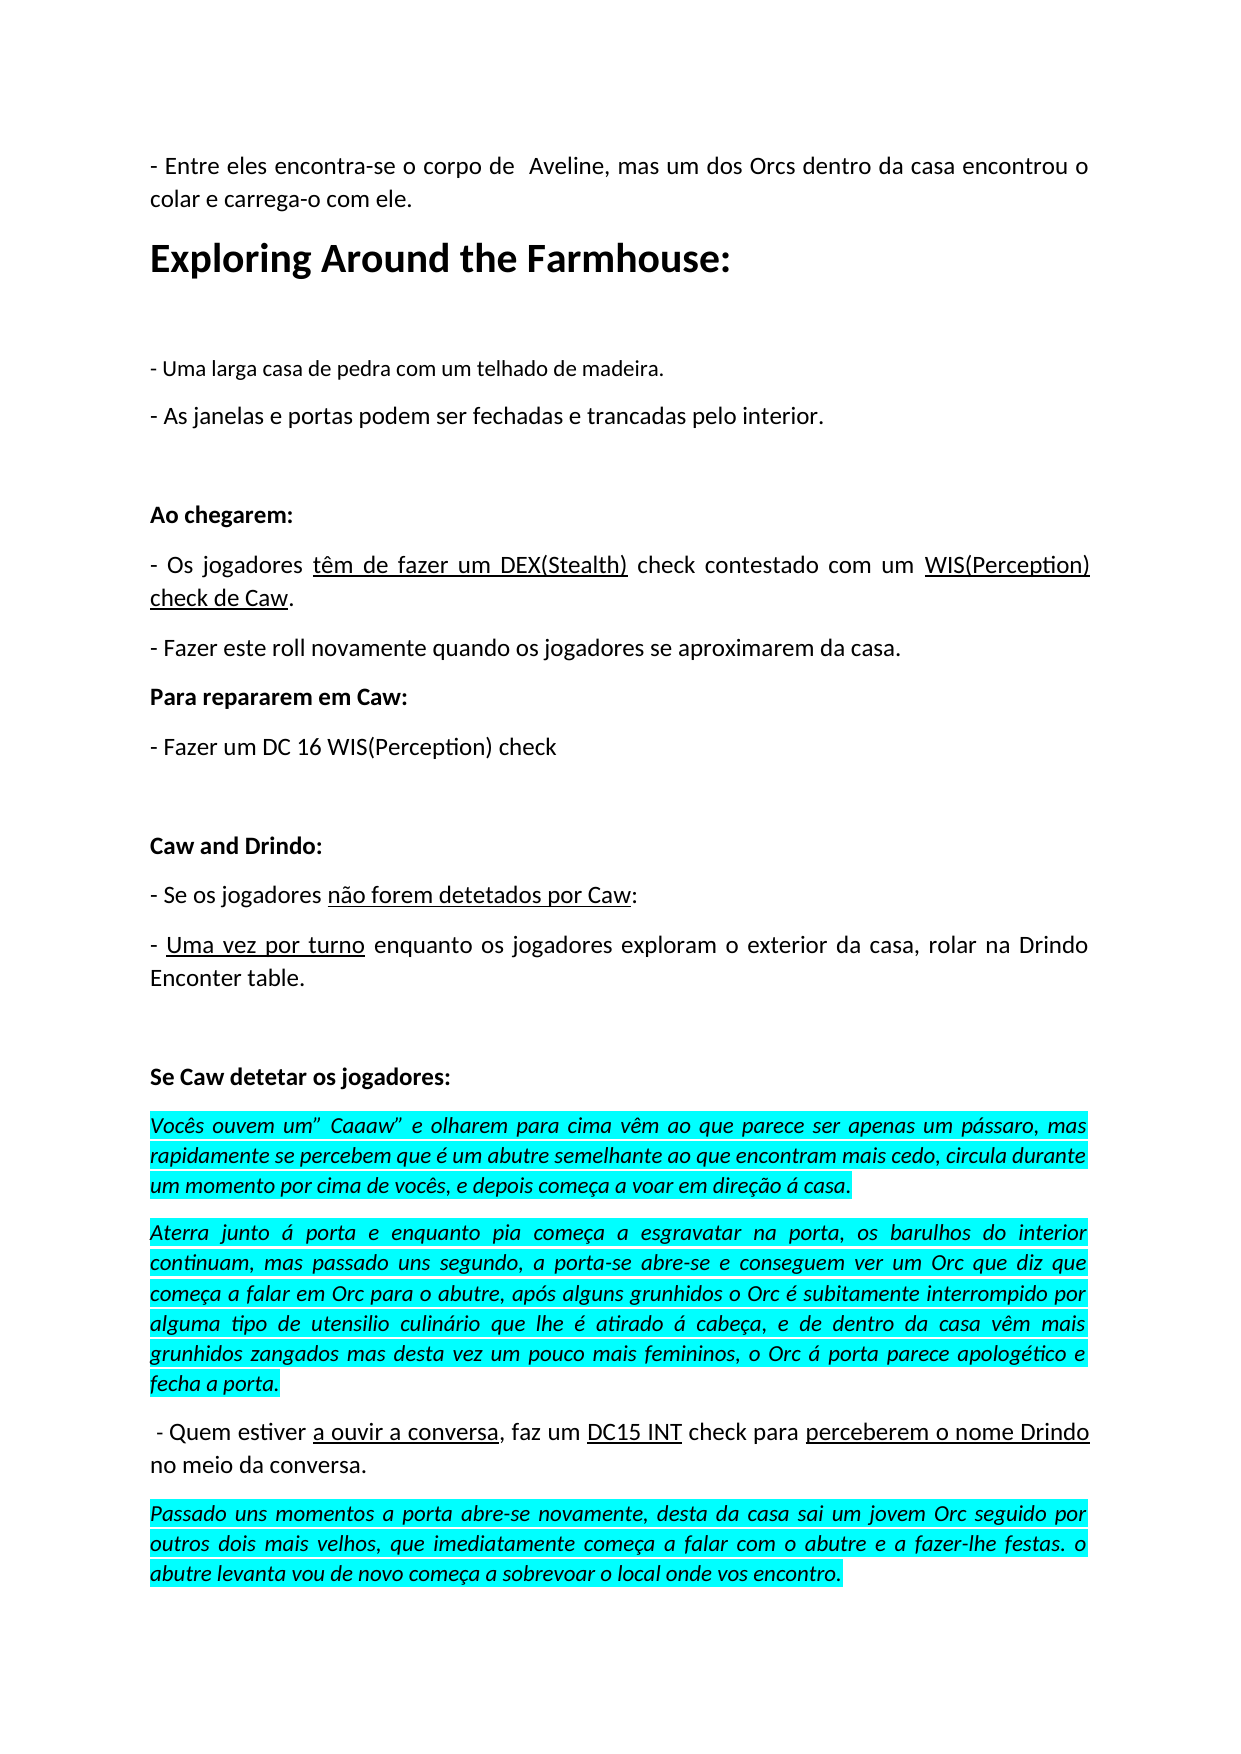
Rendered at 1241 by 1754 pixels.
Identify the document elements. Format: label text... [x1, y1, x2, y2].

text Vocês ouvem um” Caaaw” e olharem para cima vêm ao que parece ser apenas um pássaro, mas rapidamente se percebem que é um abutre semelhante ao que encontram mais cedo, circula durante um momento por cima de vocês, e depois começa a voar em direção á casa. [150, 1111, 1090, 1199]
text - Quem estiver a ouvir a conversa, faz um DC15 INT check para perceberem o nome Drindo no meio da conversa. [150, 1416, 1090, 1479]
text - Entre eles encontra-se o corpo de Aveline, mas um dos Orcs dentro da casa encontrou o colar e carrega-o com ele. [150, 150, 1090, 213]
text - Se os jogadores não forem detetados por Caw: [150, 880, 1090, 910]
text - Os jogadores têm de fazer um DEX(Stealth) check contestado com um WIS(Perception) check de Caw. [150, 549, 1090, 613]
text Ao chegarem: [150, 500, 1090, 530]
text Caw and Drindo: [150, 830, 1090, 861]
text Aterra junto á porta e enquanto pia começa a esgravatar na porta, os barulhos do interior continuam, mas passado uns segundo, a porta-se abre-se e conseguem ver um Orc que diz que começa a falar em Orc para o abutre, após alguns grunhidos o Orc é subitamente interrompido por alguma tipo de utensilio culinário que lhe é atirado á cabeça, e de dentro da casa vêm mais grunhidos zangados mas desta vez um pouco mais femininos, o Orc á porta parece apologético e fecha a porta. [150, 1218, 1090, 1397]
text - Uma vez por turno enquanto os jogadores exploram o exterior da casa, rolar na Drindo Enconter table. [150, 929, 1090, 993]
text Passado uns momentos a porta abre-se novamente, desta da casa sai um jovem Orc seguido por outros dois mais velhos, que imediatamente começa a falar com o abutre e a fazer-lhe festas. o abutre levanta vou de novo começa a sobrevoar o local onde vos encontro. [150, 1499, 1090, 1587]
text - As janelas e portas podem ser fechadas e trancadas pelo interior. [150, 401, 1090, 431]
text Para repararem em Caw: [150, 681, 1090, 712]
text Se Caw detetar os jogadores: [150, 1061, 1090, 1092]
text - Fazer este roll novamente quando os jogadores se aproximarem da casa. [150, 632, 1090, 662]
text - Fazer um DC 16 WIS(Perception) check [150, 731, 1090, 761]
text - Uma larga casa de pedra com um telhado de madeira. [150, 354, 1090, 382]
text Exploring Around the Farmhouse: [150, 232, 1090, 283]
